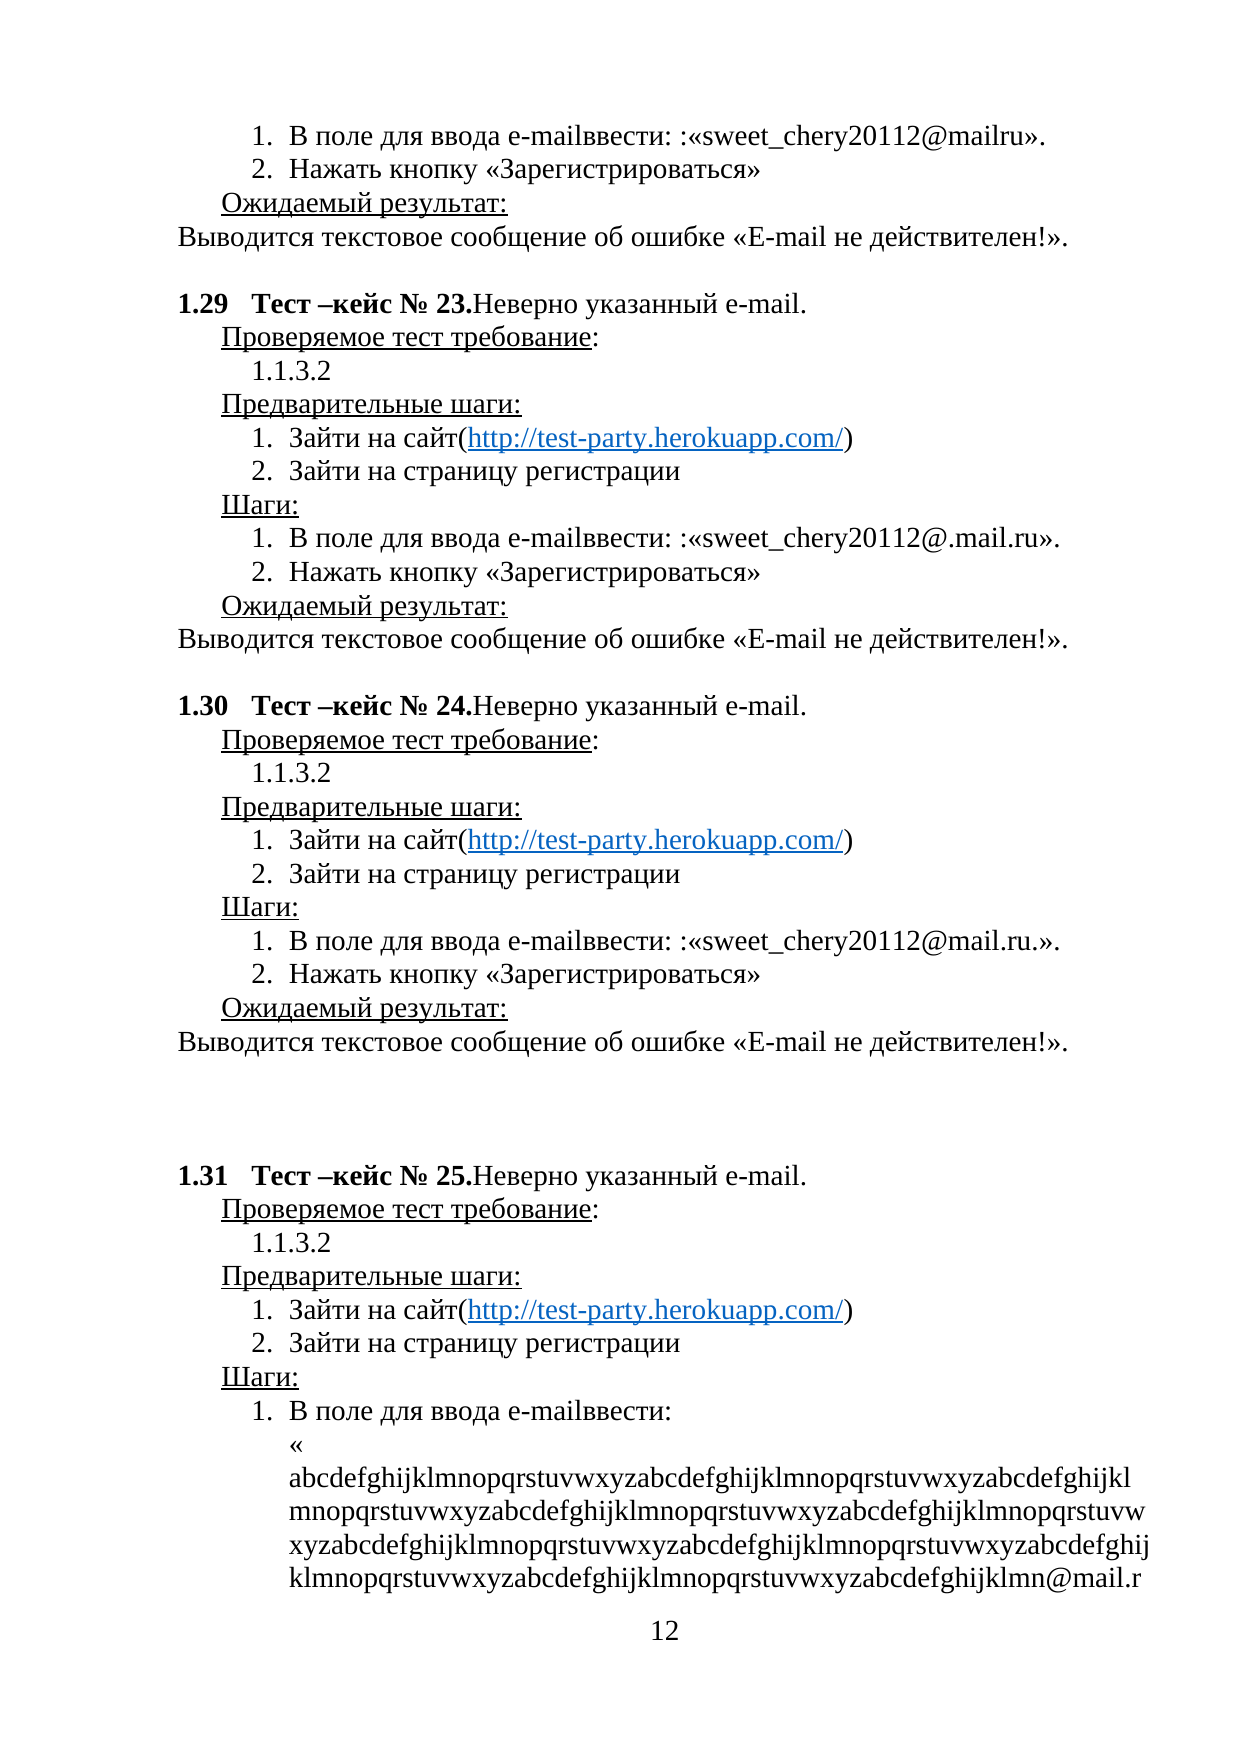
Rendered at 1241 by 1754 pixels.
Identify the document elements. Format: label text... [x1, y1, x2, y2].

text Выводится текстовое сообщение об ошибке «E-mail не действителен!». [177, 219, 1152, 252]
list Зайти на сайт(http://test-party.herokuapp.com/) [251, 420, 1152, 453]
list Нажать кнопку «Зарегистрироваться» [251, 152, 1152, 185]
list Нажать кнопку «Зарегистрироваться» [251, 554, 1152, 588]
list Предварительные шаги: [221, 789, 1152, 822]
list Зайти на сайт(http://test-party.herokuapp.com/) [251, 1292, 1152, 1326]
list Зайти на страницу регистрации [251, 856, 1152, 889]
text Шаги: [221, 1359, 1152, 1393]
list Предварительные шаги: [221, 386, 1152, 420]
list Тест –кейс № 24.Неверно указанный e-mail. [177, 688, 1152, 722]
list В поле для ввода e-mailввести: :«sweet_chery20112@mail.ru.». [251, 923, 1152, 957]
list Проверяемое тест требование: [221, 319, 1152, 353]
list Зайти на сайт(http://test-party.herokuapp.com/) [251, 822, 1152, 856]
list Тест –кейс № 25.Неверно указанный e-mail. [177, 1158, 1152, 1191]
text Шаги: [221, 889, 1152, 923]
list Проверяемое тест требование: [221, 722, 1152, 755]
list Ожидаемый результат: [221, 185, 1152, 219]
list Ожидаемый результат: [221, 588, 1152, 621]
list Ожидаемый результат: [221, 990, 1152, 1024]
list Нажать кнопку «Зарегистрироваться» [251, 957, 1152, 990]
text Выводится текстовое сообщение об ошибке «E-mail не действителен!». [177, 1024, 1152, 1057]
text Выводится текстовое сообщение об ошибке «E-mail не действителен!». [177, 621, 1152, 655]
list В поле для ввода e-mailввести: :«sweet_chery20112@mailru». [251, 118, 1152, 152]
list 1.1.3.2 [221, 755, 1152, 789]
list 1.1.3.2 [221, 353, 1152, 386]
list Проверяемое тест требование: [221, 1191, 1152, 1225]
list 1.1.3.2 [221, 1225, 1152, 1258]
list Зайти на страницу регистрации [251, 453, 1152, 487]
list В поле для ввода e-mailввести: :«sweet_chery20112@.mail.ru». [251, 521, 1152, 554]
list Зайти на страницу регистрации [251, 1326, 1152, 1359]
list Предварительные шаги: [221, 1258, 1152, 1292]
list Тест –кейс № 23.Неверно указанный e-mail. [177, 286, 1152, 319]
text Шаги: [221, 487, 1152, 521]
